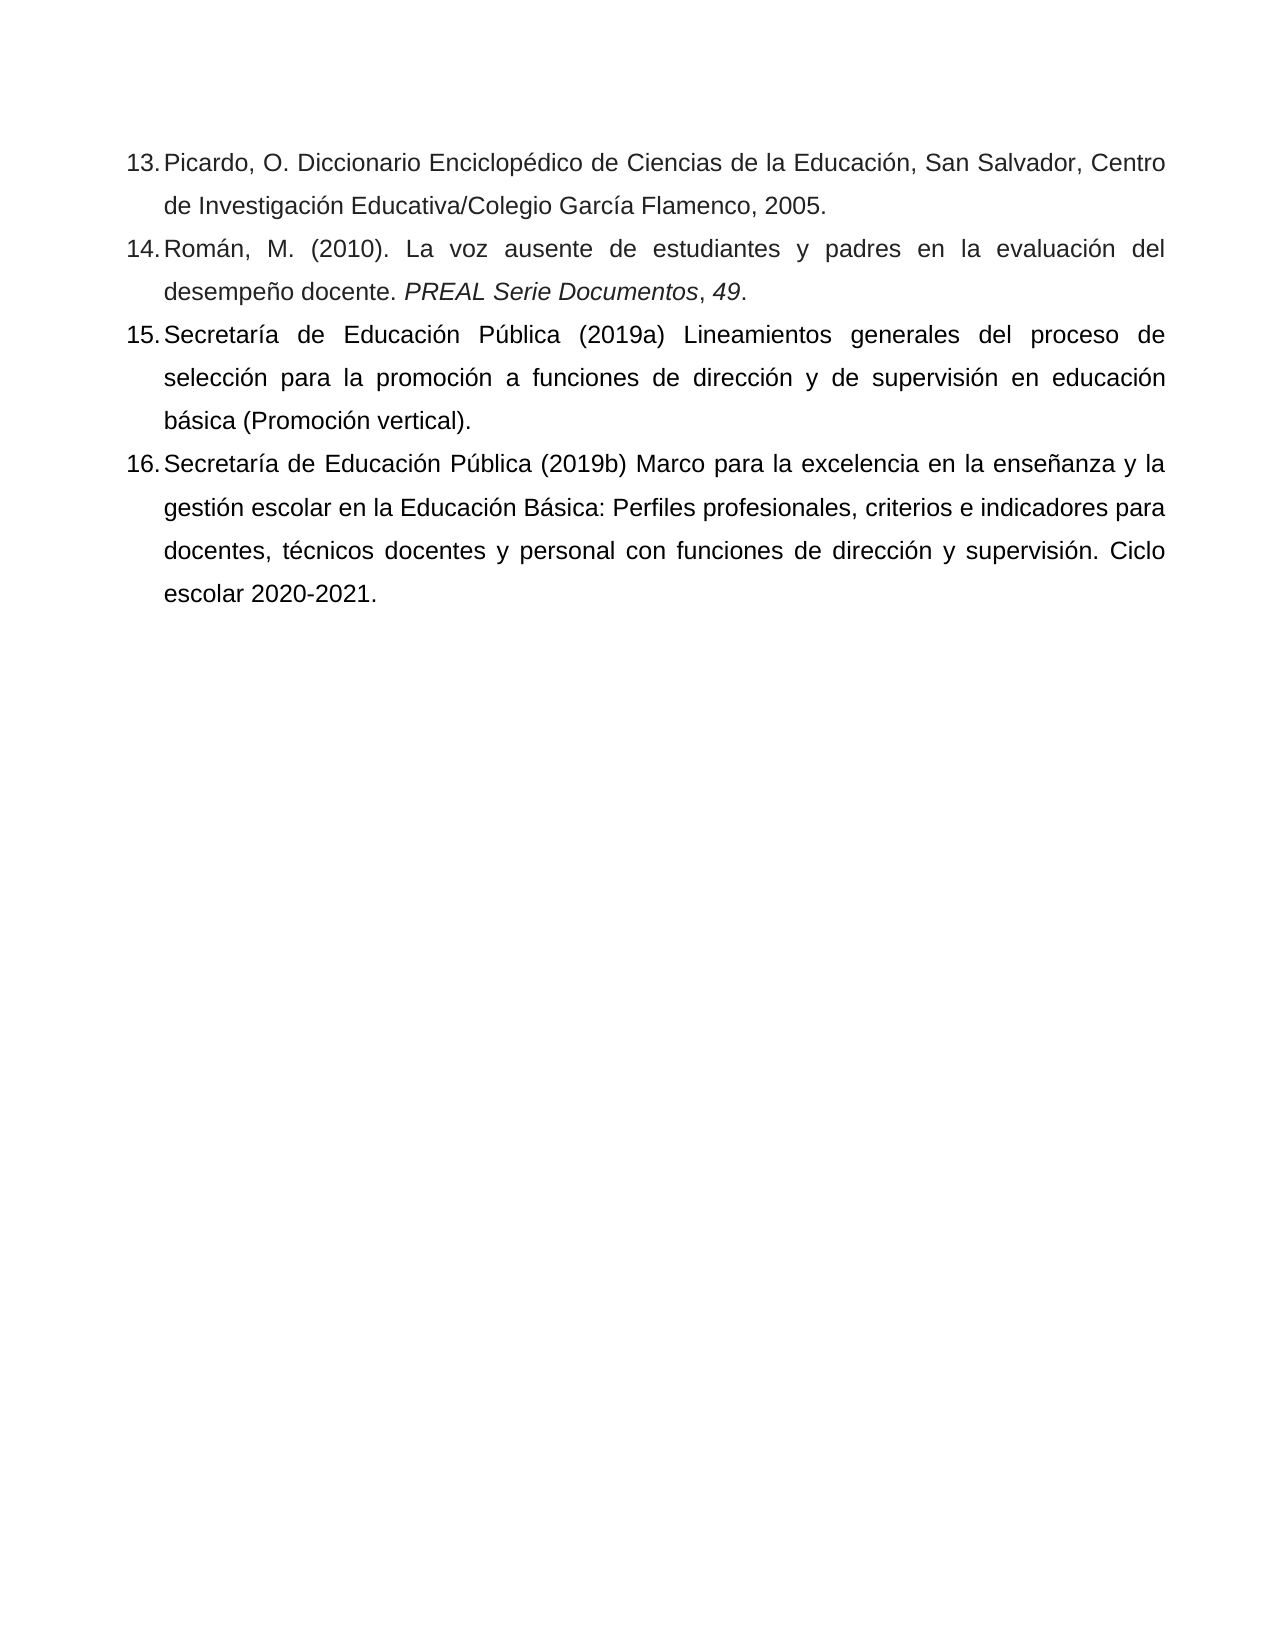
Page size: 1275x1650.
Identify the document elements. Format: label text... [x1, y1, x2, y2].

list Román, M. (2010). La voz ausente de estudiantes y padres en la evaluación del desempeño docente. PREAL Serie Documentos, 49. [126, 234, 1167, 306]
list Secretaría de Educación Pública (2019a) Lineamientos generales del proceso de selección para la promoción a funciones de dirección y de supervisión en educación básica (Promoción vertical). [126, 320, 1167, 435]
list Secretaría de Educación Pública (2019b) Marco para la excelencia en la enseñanza y la gestión escolar en la Educación Básica: Perfiles profesionales, criterios e indicadores para docentes, técnicos docentes y personal con funciones de dirección y supervisión. Ciclo escolar 2020-2021. [126, 449, 1167, 608]
list Picardo, O. Diccionario Enciclopédico de Ciencias de la Educación, San Salvador, Centro de Investigación Educativa/Colegio García Flamenco, 2005. [126, 148, 1167, 219]
